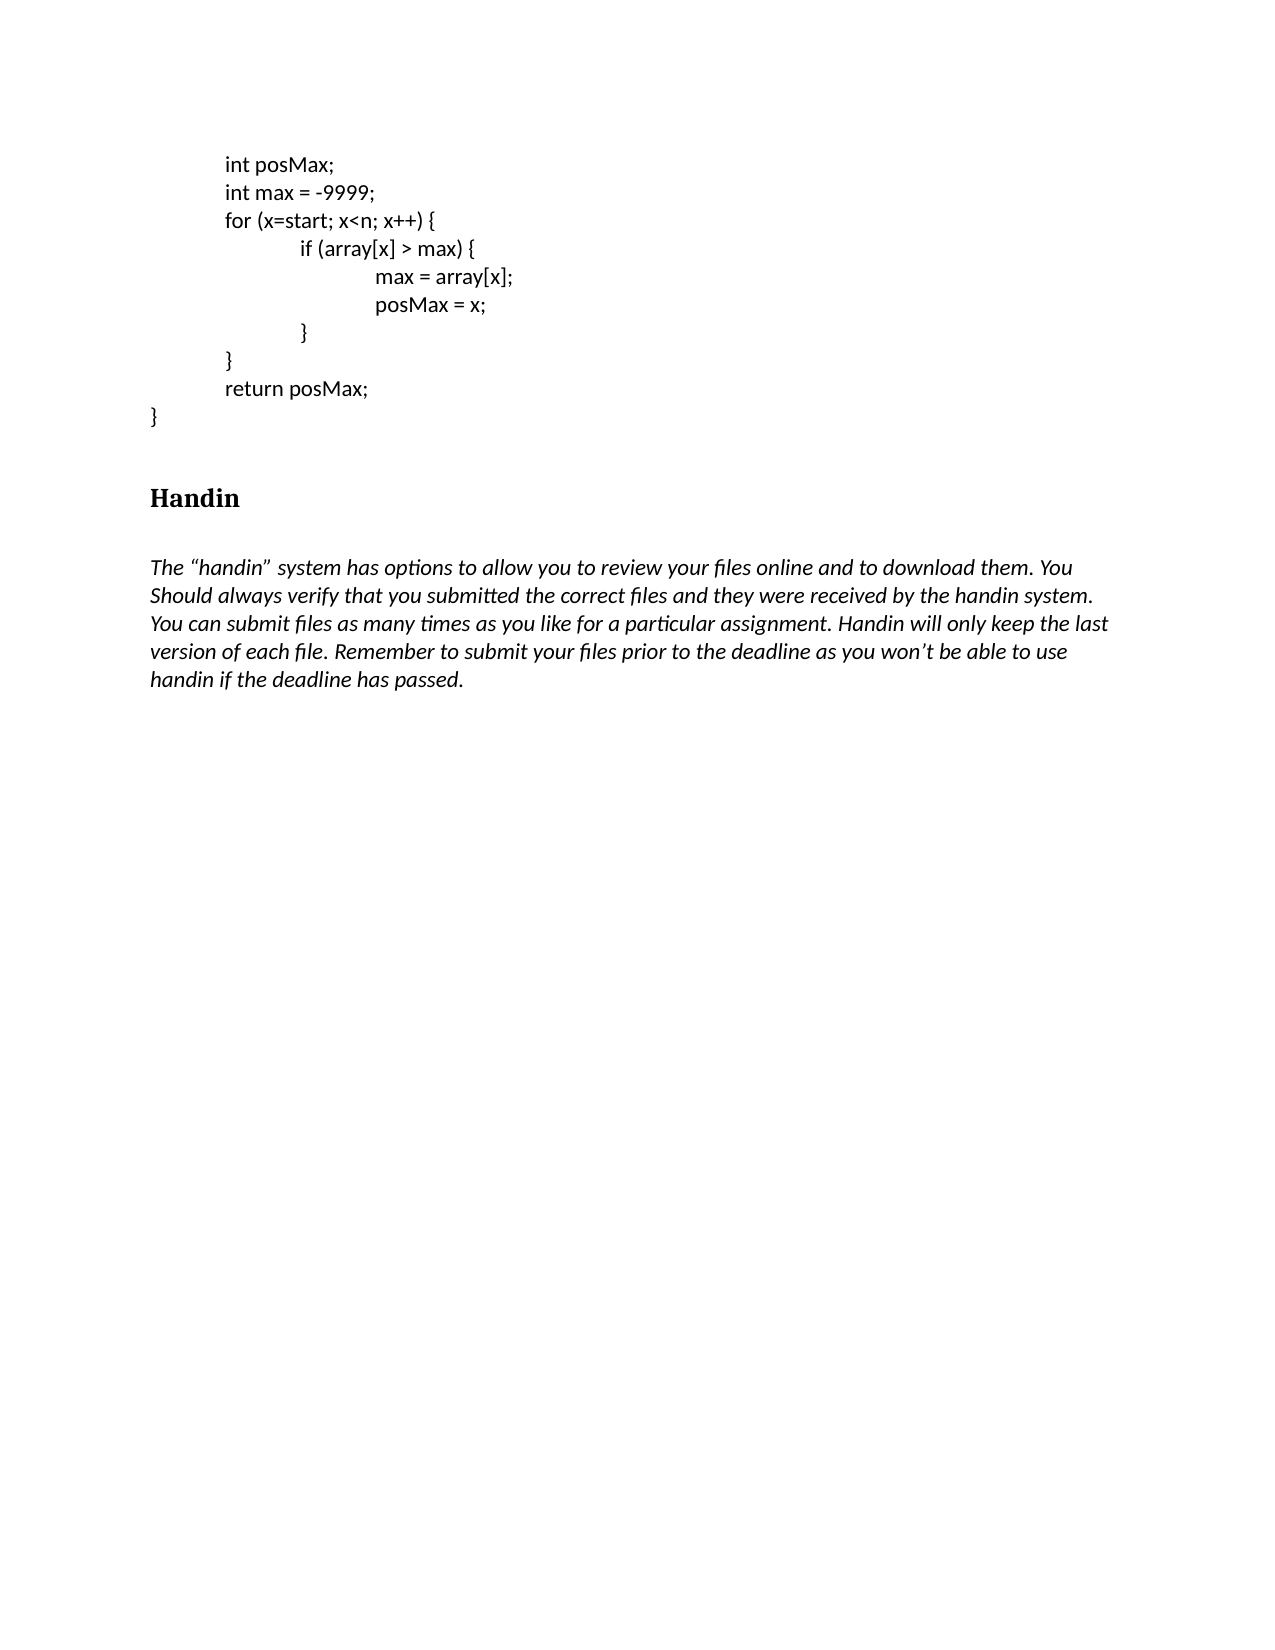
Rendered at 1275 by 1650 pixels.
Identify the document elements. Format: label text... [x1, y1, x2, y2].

text int max = -9999; [150, 178, 1125, 206]
text return posMax; [150, 374, 1125, 402]
text max = array[x]; [150, 262, 1125, 290]
subtitle Handin [150, 483, 1125, 514]
text } [150, 402, 1125, 430]
text for (x=start; x<n; x++) { [150, 206, 1125, 234]
text } [150, 346, 1125, 374]
text The “handin” system has options to allow you to review your files online and to download them. You [150, 553, 1125, 581]
text You can submit files as many times as you like for a particular assignment. Handin will only keep the last version of each file. Remember to submit your files prior to the deadline as you won’t be able to use handin if the deadline has passed. [150, 609, 1125, 693]
text Should always verify that you submitted the correct files and they were received by the handin system. [150, 581, 1125, 609]
text } [150, 318, 1125, 346]
text int posMax; [150, 150, 1125, 178]
text posMax = x; [150, 290, 1125, 318]
text if (array[x] > max) { [150, 234, 1125, 262]
